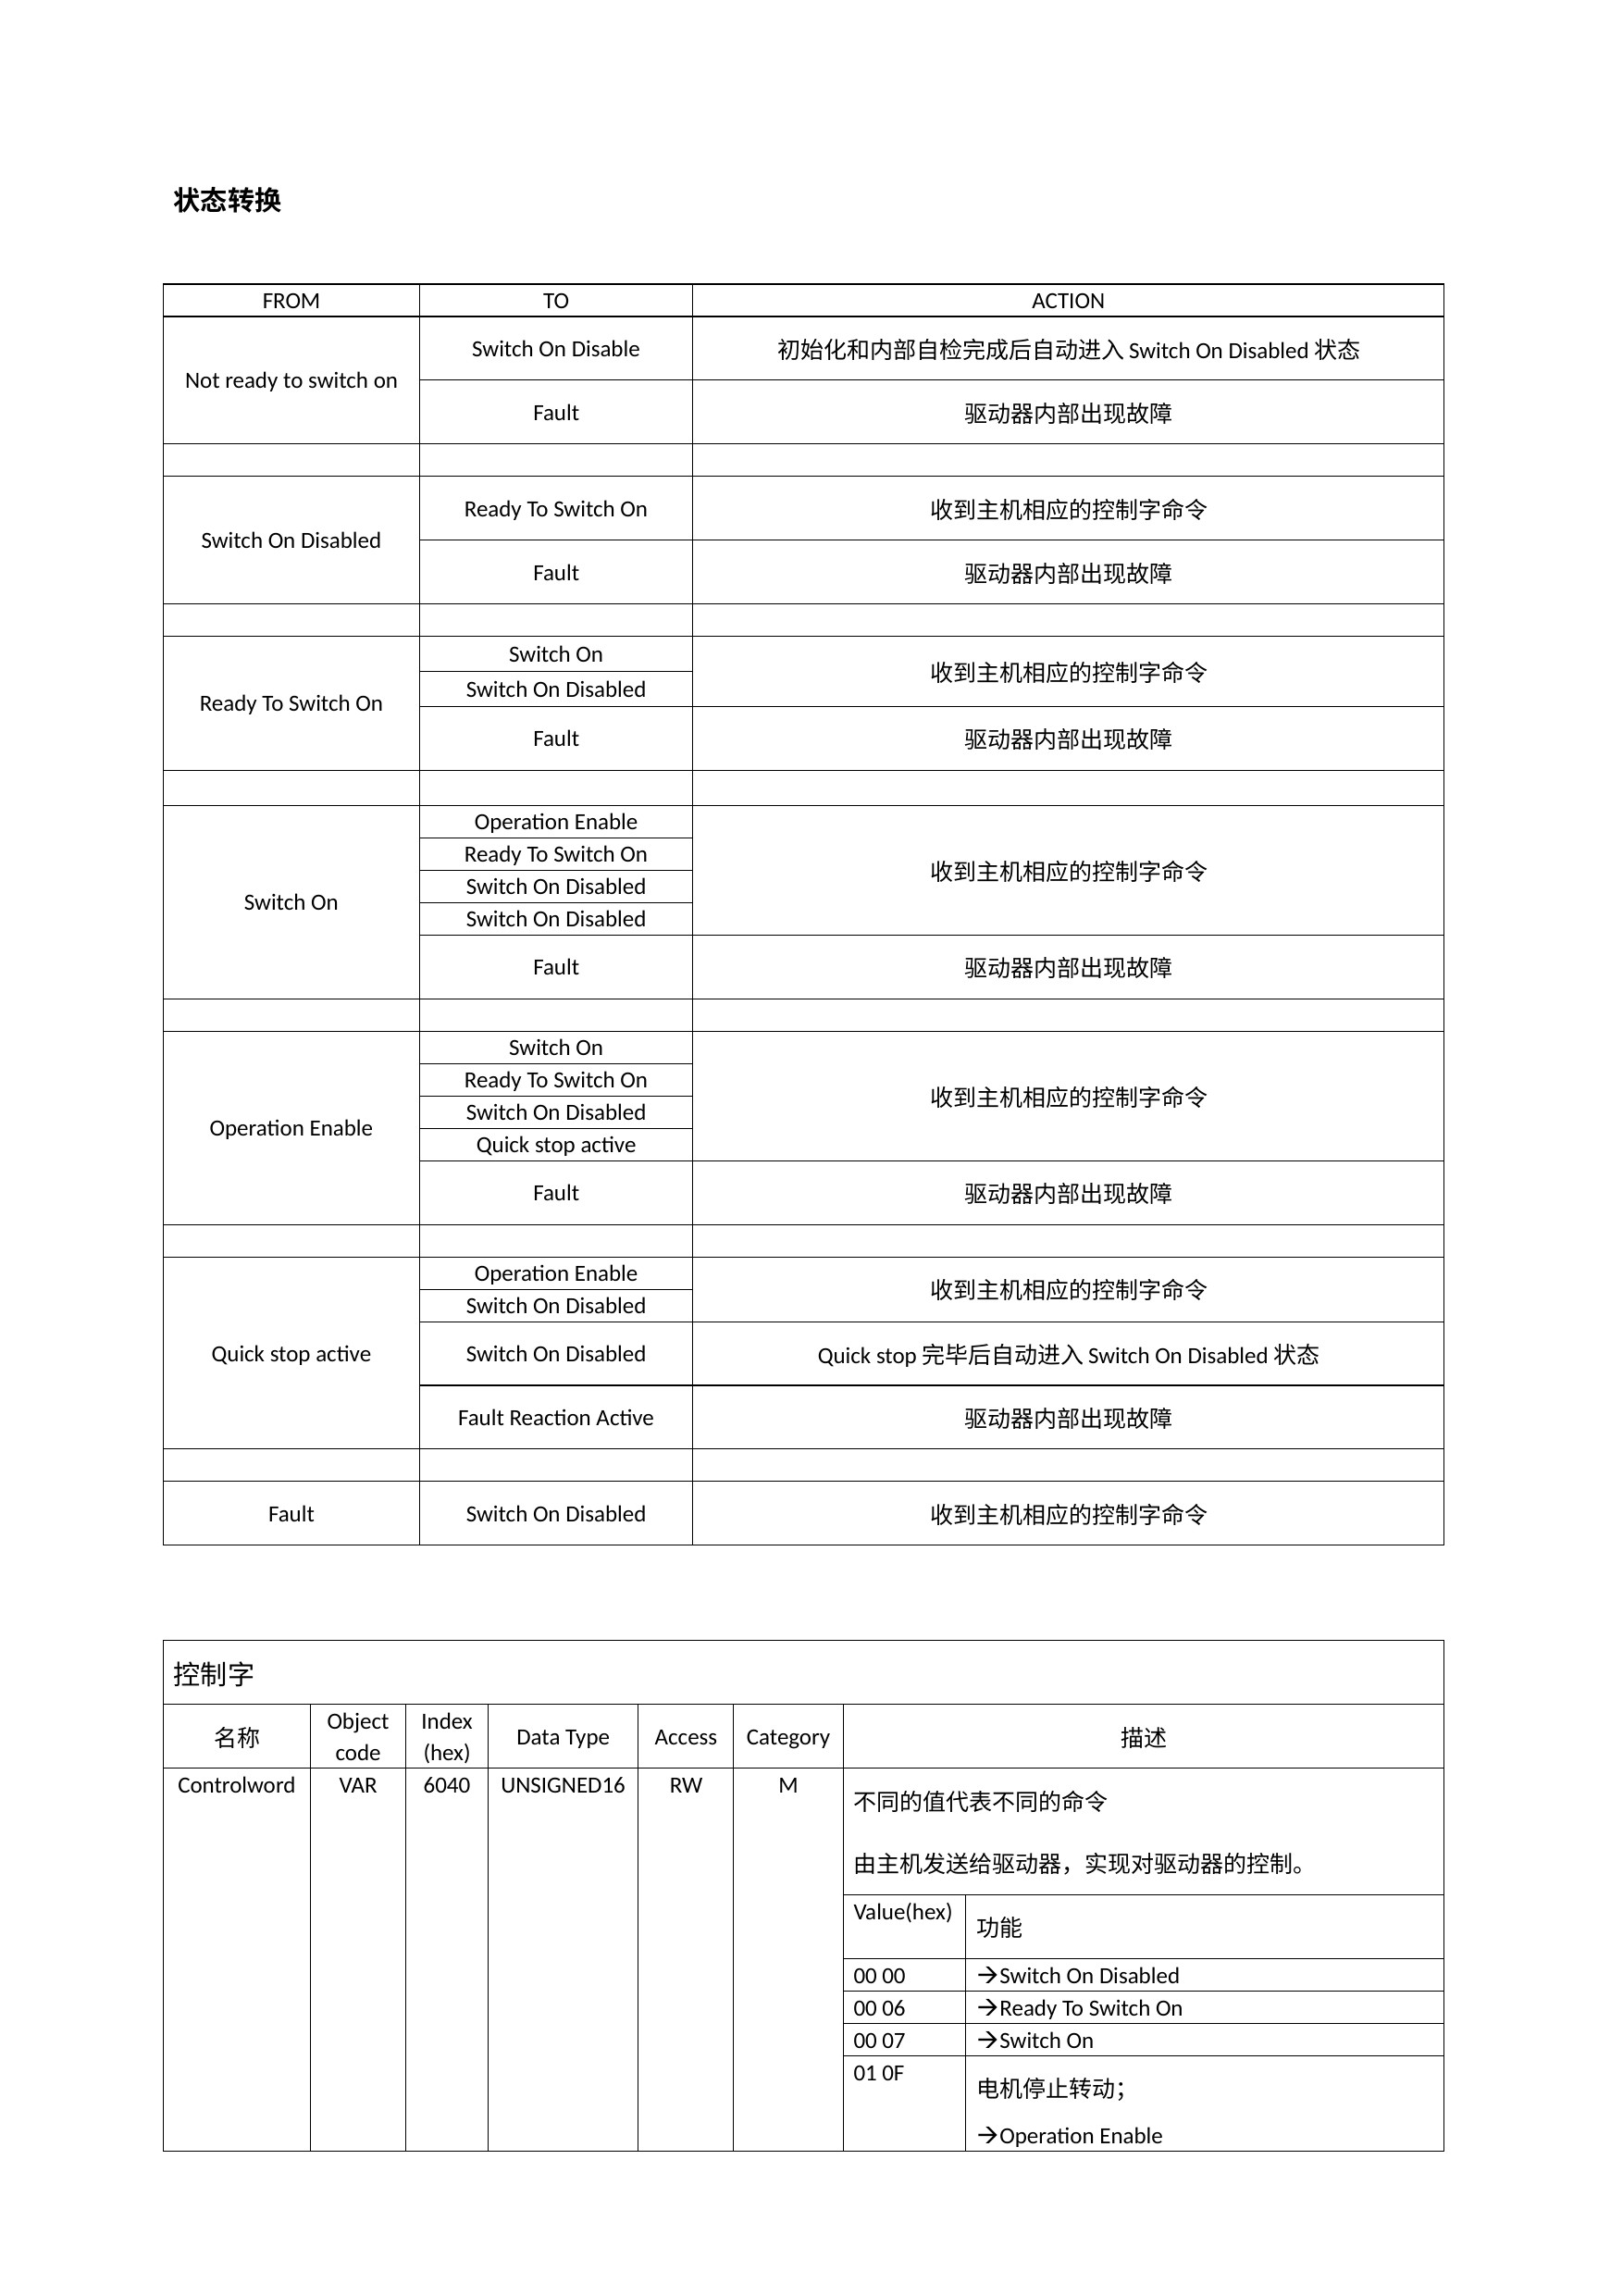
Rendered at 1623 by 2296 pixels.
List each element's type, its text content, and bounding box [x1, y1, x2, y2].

table_cell 初始化和内部自检完成后自动进入Switch On Disabled状态 [693, 317, 1443, 379]
table_cell Ready To Switch On [420, 477, 692, 540]
table_cell Ready To Switch On [420, 838, 692, 869]
table_cell Switch On [164, 806, 419, 998]
table_cell [693, 604, 1443, 636]
table_cell Controlword [164, 1769, 310, 2151]
table_cell [420, 1449, 692, 1481]
table_cell [164, 999, 419, 1030]
table_cell 00 06 [844, 1992, 965, 2023]
table_header ACTION [693, 285, 1443, 316]
table_header 控制字 [164, 1641, 1443, 1704]
table_cell Fault Reaction Active [420, 1386, 692, 1448]
table_cell Quick stop active [420, 1129, 692, 1160]
table_cell RW [638, 1769, 733, 2151]
table_cell [693, 1449, 1443, 1481]
table_cell Access [638, 1705, 733, 1768]
table_cell Fault [420, 540, 692, 603]
table_cell [164, 604, 419, 636]
table_cell Fault [164, 1482, 419, 1545]
table_cell Ready To Switch On [966, 1992, 1443, 2023]
table_cell Switch On Disabled [420, 1097, 692, 1127]
table_cell Switch On Disabled [420, 672, 692, 706]
table_cell Operation Enable [420, 1258, 692, 1288]
table_cell Quick stop完毕后自动进入Switch On Disabled状态 [693, 1322, 1443, 1384]
table_cell Fault [420, 707, 692, 770]
table_cell Switch On Disabled [420, 1290, 692, 1321]
table_cell 收到主机相应的控制字命令 [693, 477, 1443, 540]
table_cell 收到主机相应的控制字命令 [693, 1032, 1443, 1160]
table_cell 驱动器内部出现故障 [693, 1386, 1443, 1448]
table_cell [693, 771, 1443, 804]
table_cell [420, 771, 692, 804]
table_cell Switch On Disabled [420, 1482, 692, 1545]
table_cell M [734, 1769, 843, 2151]
table_cell 00 00 [844, 1959, 965, 1991]
table_cell 驱动器内部出现故障 [693, 1161, 1443, 1223]
table_cell 描述 [844, 1705, 1443, 1768]
table_cell [420, 999, 692, 1030]
table_cell Switch On Disabled [966, 1959, 1443, 1991]
table_header FROM [164, 285, 419, 316]
table_cell 00 07 [844, 2024, 965, 2055]
table_cell [693, 1225, 1443, 1256]
table_cell [693, 999, 1443, 1030]
table_cell 驱动器内部出现故障 [693, 936, 1443, 998]
table_cell Object code [311, 1705, 405, 1768]
table_cell Switch On Disable [420, 317, 692, 379]
table_cell Quick stop active [164, 1258, 419, 1448]
table_cell Fault [420, 936, 692, 998]
table_cell 收到主机相应的控制字命令 [693, 637, 1443, 706]
table_cell [164, 1225, 419, 1256]
table_cell 驱动器内部出现故障 [693, 540, 1443, 603]
table_cell [693, 444, 1443, 476]
table_cell Switch On Disabled [420, 903, 692, 934]
table_cell [420, 1225, 692, 1256]
table_cell [164, 771, 419, 804]
table_cell 收到主机相应的控制字命令 [693, 1482, 1443, 1545]
table_cell Fault [420, 1161, 692, 1223]
table_cell Category [734, 1705, 843, 1768]
table_cell Index (hex) [406, 1705, 488, 1768]
table_cell 01 0F [844, 2056, 965, 2151]
table_cell 驱动器内部出现故障 [693, 707, 1443, 770]
table_cell [164, 444, 419, 476]
table_cell 功能 [966, 1895, 1443, 1958]
table_cell 名称 [164, 1705, 310, 1768]
table_cell Switch On Disabled [164, 477, 419, 603]
table_cell Fault [420, 380, 692, 443]
table_cell Ready To Switch On [420, 1064, 692, 1095]
table_cell Data Type [489, 1705, 638, 1768]
table_cell 驱动器内部出现故障 [693, 380, 1443, 443]
table_cell 6040 [406, 1769, 488, 2151]
table_cell Switch On Disabled [420, 871, 692, 901]
table_cell Switch On [420, 1032, 692, 1062]
table_cell Switch On [420, 637, 692, 671]
table_cell UNSIGNED16 [489, 1769, 638, 2151]
table_cell Not ready to switch on [164, 317, 419, 443]
table_cell [420, 444, 692, 476]
table_cell Switch On [966, 2024, 1443, 2055]
table_cell 收到主机相应的控制字命令 [693, 1258, 1443, 1321]
table_cell VAR [311, 1769, 405, 2151]
table_cell Value(hex) [844, 1895, 965, 1958]
table_cell 不同的值代表不同的命令 由主机发送给驱动器，实现对驱动器的控制。 [844, 1769, 1443, 1894]
table_cell 电机停止转动； Operation Enable [966, 2056, 1443, 2151]
table_cell Ready To Switch On [164, 637, 419, 770]
table_cell [420, 604, 692, 636]
table_cell [164, 1449, 419, 1481]
table_cell 收到主机相应的控制字命令 [693, 806, 1443, 934]
table_header TO [420, 285, 692, 316]
table_cell Switch On Disabled [420, 1322, 692, 1384]
table_cell Operation Enable [420, 806, 692, 837]
subtitle 状态转换 [173, 168, 1449, 230]
table_cell Operation Enable [164, 1032, 419, 1223]
